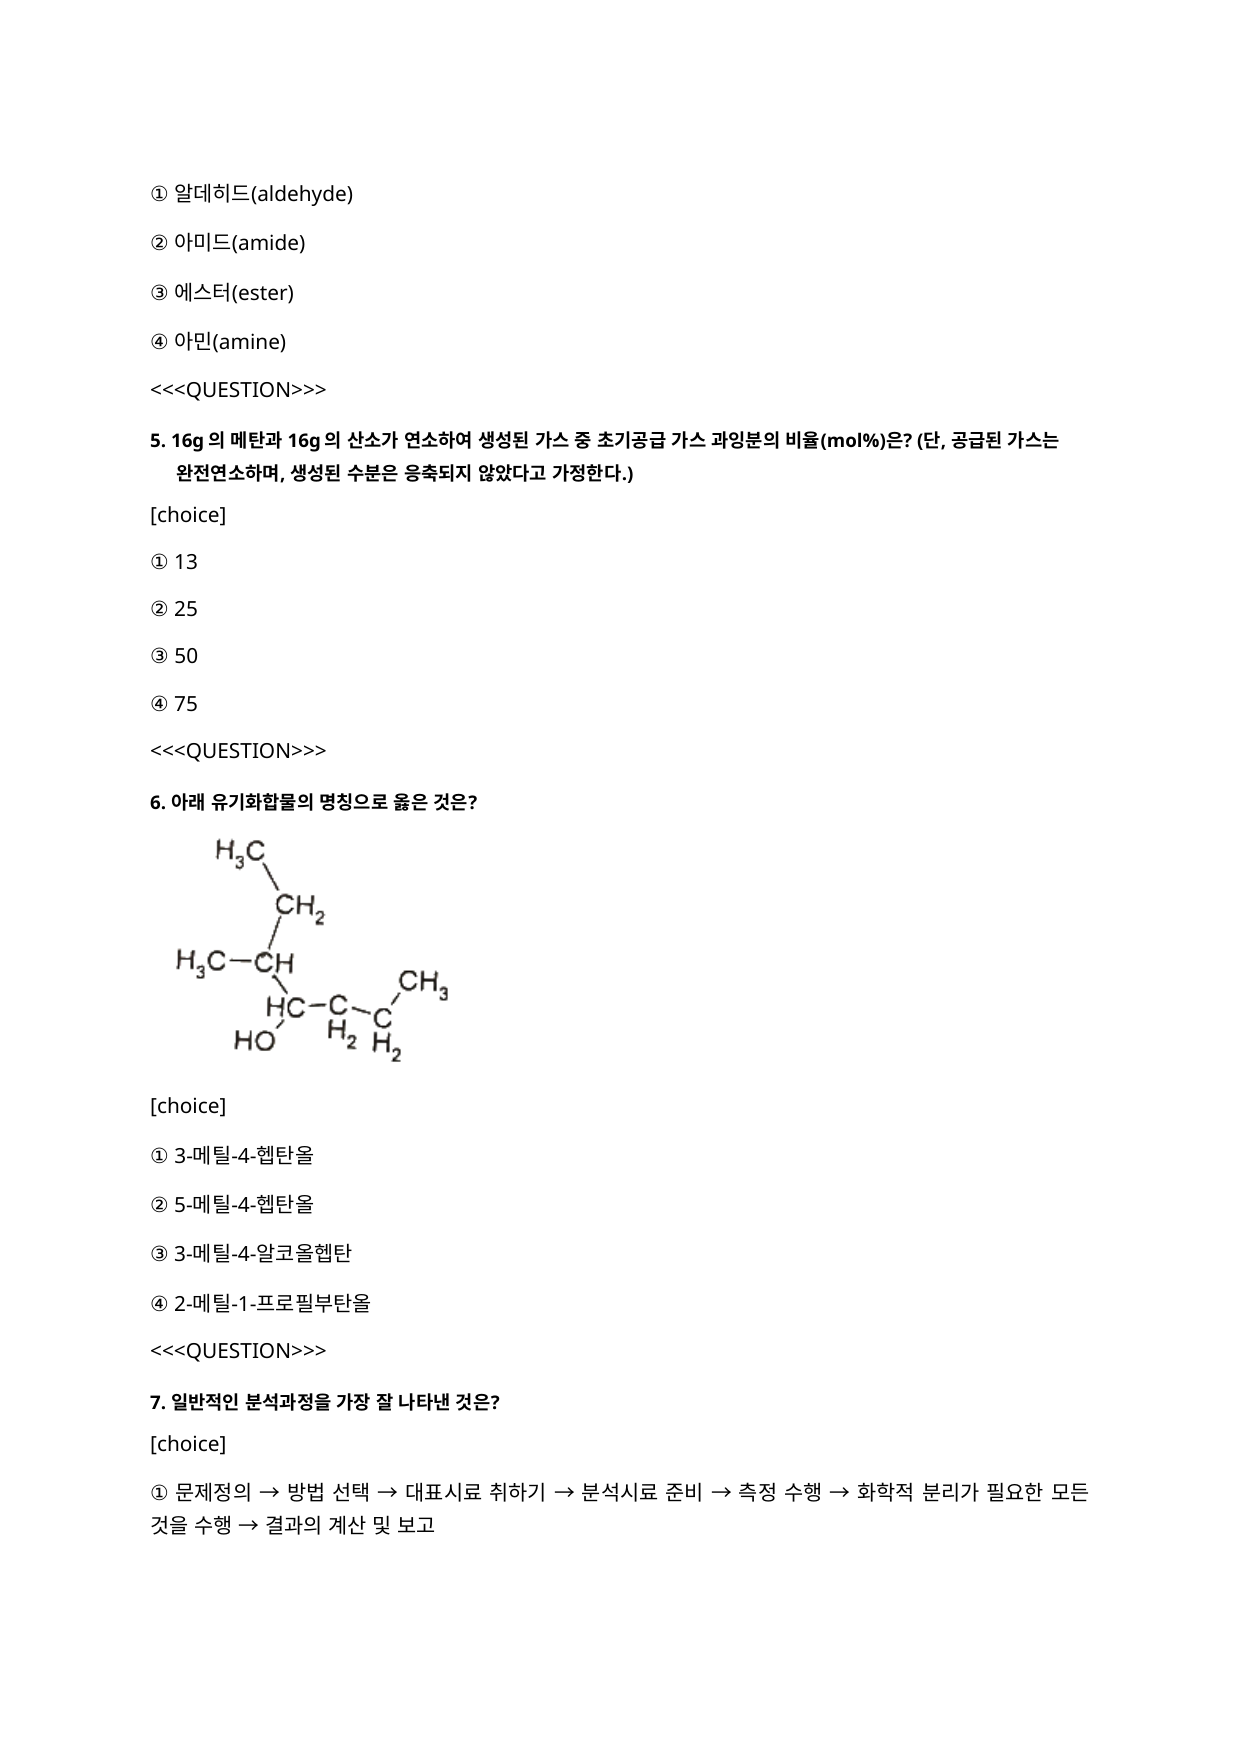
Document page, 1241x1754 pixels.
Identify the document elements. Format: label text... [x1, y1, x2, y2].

text ① 문제정의 → 방법 선택 → 대표시료 취하기 → 분석시료 준비 → 측정 수행 → 화학적 분리가 필요한 모든 것을 수행 → 결과의 계산 및 보고 [150, 1476, 1090, 1539]
text ③ 에스터(ester) [150, 276, 1090, 306]
text 6. 아래 유기화합물의 명칭으로 옳은 것은? [150, 788, 1090, 815]
text ② 아미드(amide) [150, 227, 1090, 257]
text ② 25 [150, 594, 1090, 623]
text ④ 75 [150, 689, 1090, 717]
text <<<QUESTION>>> [150, 1336, 1090, 1365]
text <<<QUESTION>>> [150, 375, 1090, 403]
text 5. 16g의 메탄과 16g의 산소가 연소하여 생성된 가스 중 초기공급 가스 과잉분의 비율(mol%)은? (단, 공급된 가스는 완전연소하며, 생성된 수분은 응축되지 않았다고 가정한다.) [150, 426, 1090, 486]
text ① 알데히드(aldehyde) [150, 177, 1090, 207]
text 7. 일반적인 분석과정을 가장 잘 나타낸 것은? [150, 1388, 1090, 1415]
text ① 13 [150, 547, 1090, 575]
text [choice] [150, 500, 1090, 528]
text ③ 3-메틸-4-알코올헵탄 [150, 1238, 1090, 1268]
text ① 3-메틸-4-헵탄올 [150, 1139, 1090, 1169]
text ② 5-메틸-4-헵탄올 [150, 1188, 1090, 1219]
text ④ 아민(amine) [150, 325, 1090, 356]
text ③ 50 [150, 642, 1090, 670]
text <<<QUESTION>>> [150, 736, 1090, 764]
picture [164, 828, 462, 1073]
text ④ 2-메틸-1-프로필부탄올 [150, 1287, 1090, 1317]
text [choice] [150, 1092, 1090, 1120]
text [choice] [150, 1429, 1090, 1457]
